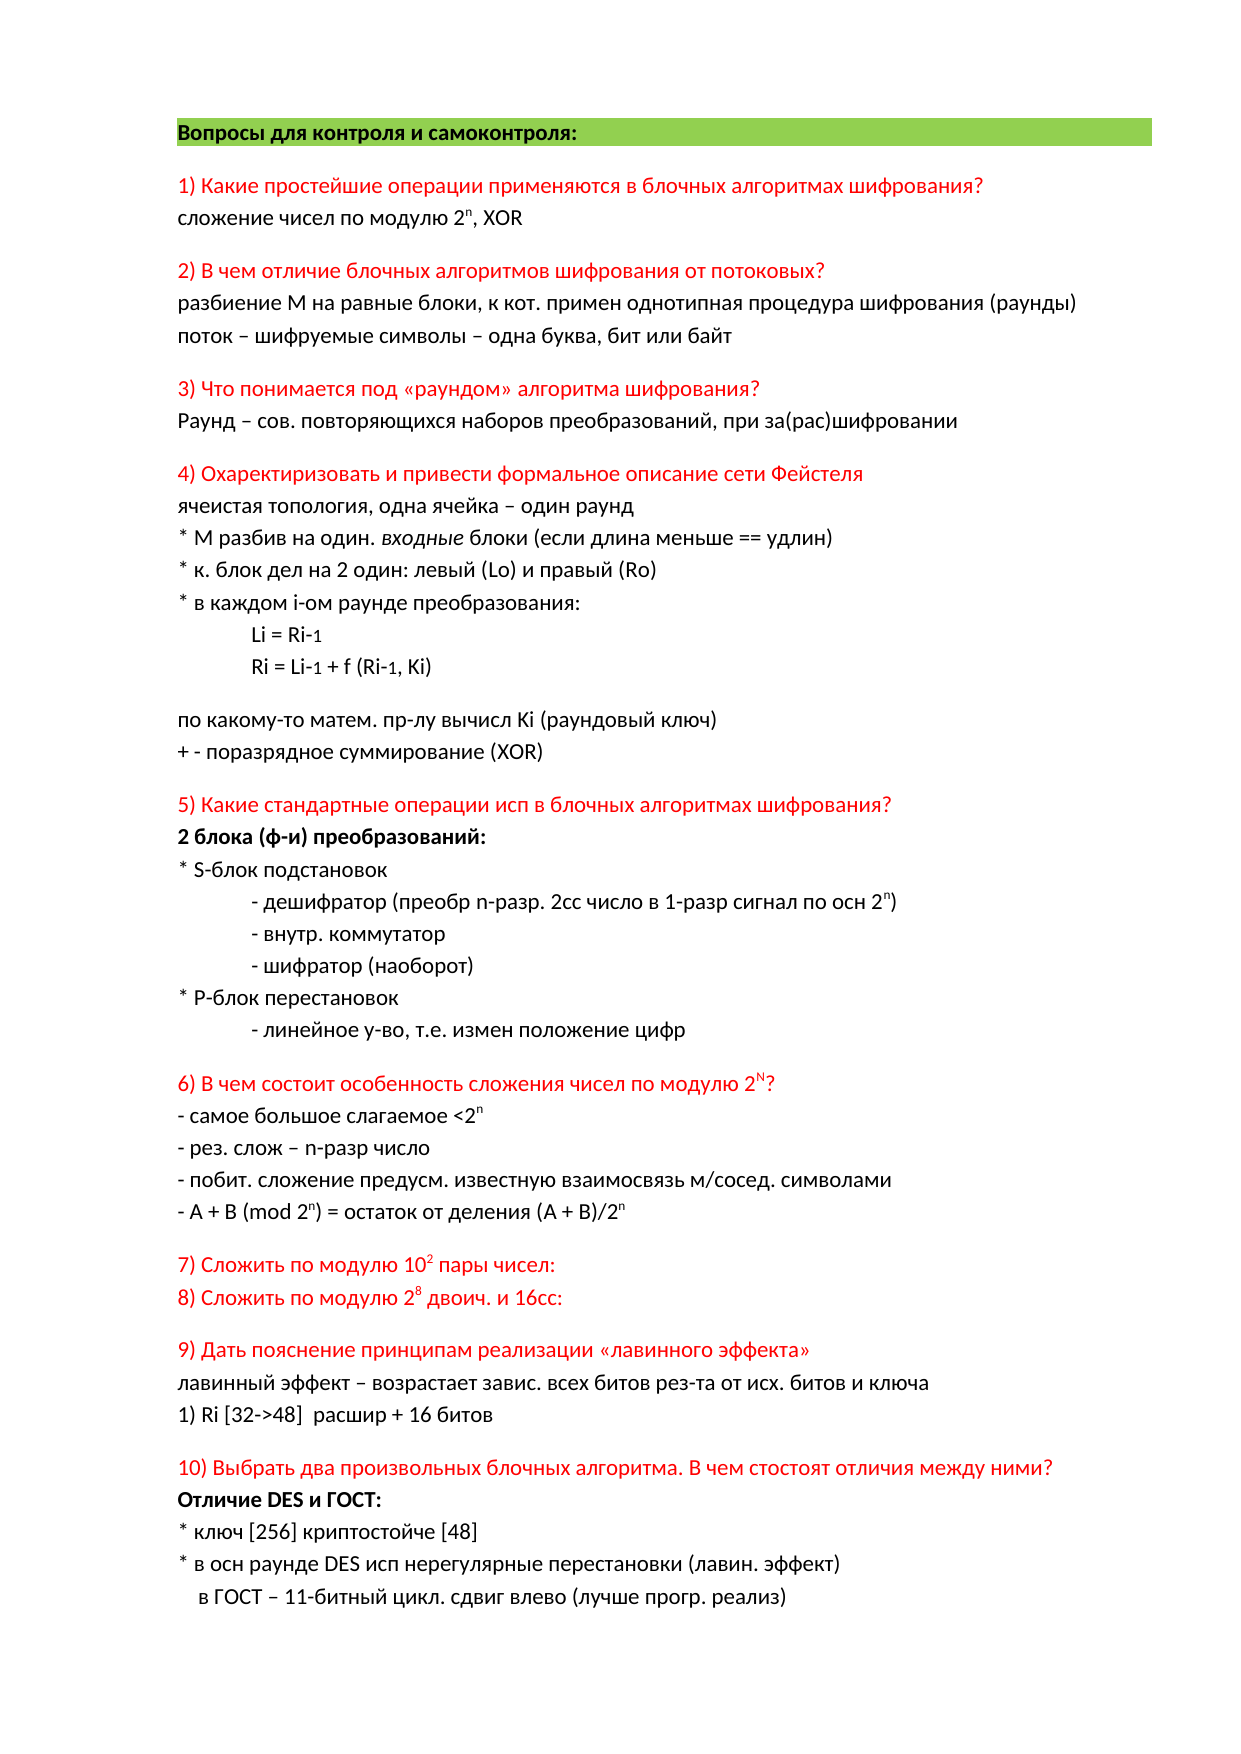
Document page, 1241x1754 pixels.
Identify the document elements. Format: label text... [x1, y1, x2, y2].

text 6) В чем состоит особенность сложения чисел по модулю 2N? - самое большое слагаемое <2n - рез. слож – n-разр число - побит. сложение предусм. известную взаимосвязь м/сосед. символами - A + B (mod 2n) = остаток от деления (A + B)/2n [177, 1069, 1152, 1225]
text 3) Что понимается под «раундом» алгоритма шифрования? Раунд – сов. повторяющихся наборов преобразований, при за(рас)шифровании [177, 374, 1152, 434]
text 5) Какие стандартные операции исп в блочных алгоритмах шифрования? 2 блока (ф-и) преобразований: * S-блок подстановок - дешифратор (преобр n-разр. 2сс число в 1-разр сигнал по осн 2n) - внутр. коммутатор - шифратор (наоборот) * P-блок перестановок - линейное у-во, т.е. измен положение цифр [177, 790, 1152, 1044]
text Вопросы для контроля и самоконтроля: [177, 118, 1152, 146]
text 4) Охаректиризовать и привести формальное описание сети Фейстеля ячеистая топология, одна ячейка – один раунд * М разбив на один. входные блоки (если длина меньше == удлин) * к. блок дел на 2 один: левый (Lо) и правый (Ro) * в каждом i-ом раунде преобразования: Li = Ri-1 Ri = Li-1 + f (Ri-1, Ki) [177, 459, 1152, 680]
text 1) Какие простейшие операции применяются в блочных алгоритмах шифрования? сложение чисел по модулю 2n, XOR [177, 171, 1152, 231]
text 2) В чем отличие блочных алгоритмов шифрования от потоковых? разбиение М на равные блоки, к кот. примен однотипная процедура шифрования (раунды) поток – шифруемые символы – одна буква, бит или байт [177, 256, 1152, 349]
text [177, 1453, 1152, 1610]
text 9) Дать пояснение принципам реализации «лавинного эффекта» лавинный эффект – возрастает завис. всех битов рез-та от исх. битов и ключа 1) Ri [32->48] расшир + 16 битов [177, 1336, 1152, 1428]
text по какому-то матем. пр-лу вычисл Ki (раундовый ключ) + - поразрядное суммирование (XOR) [177, 705, 1152, 765]
text 7) Сложить по модулю 102 пары чисел: 8) Сложить по модулю 28 двоич. и 16сс: [177, 1250, 1152, 1311]
